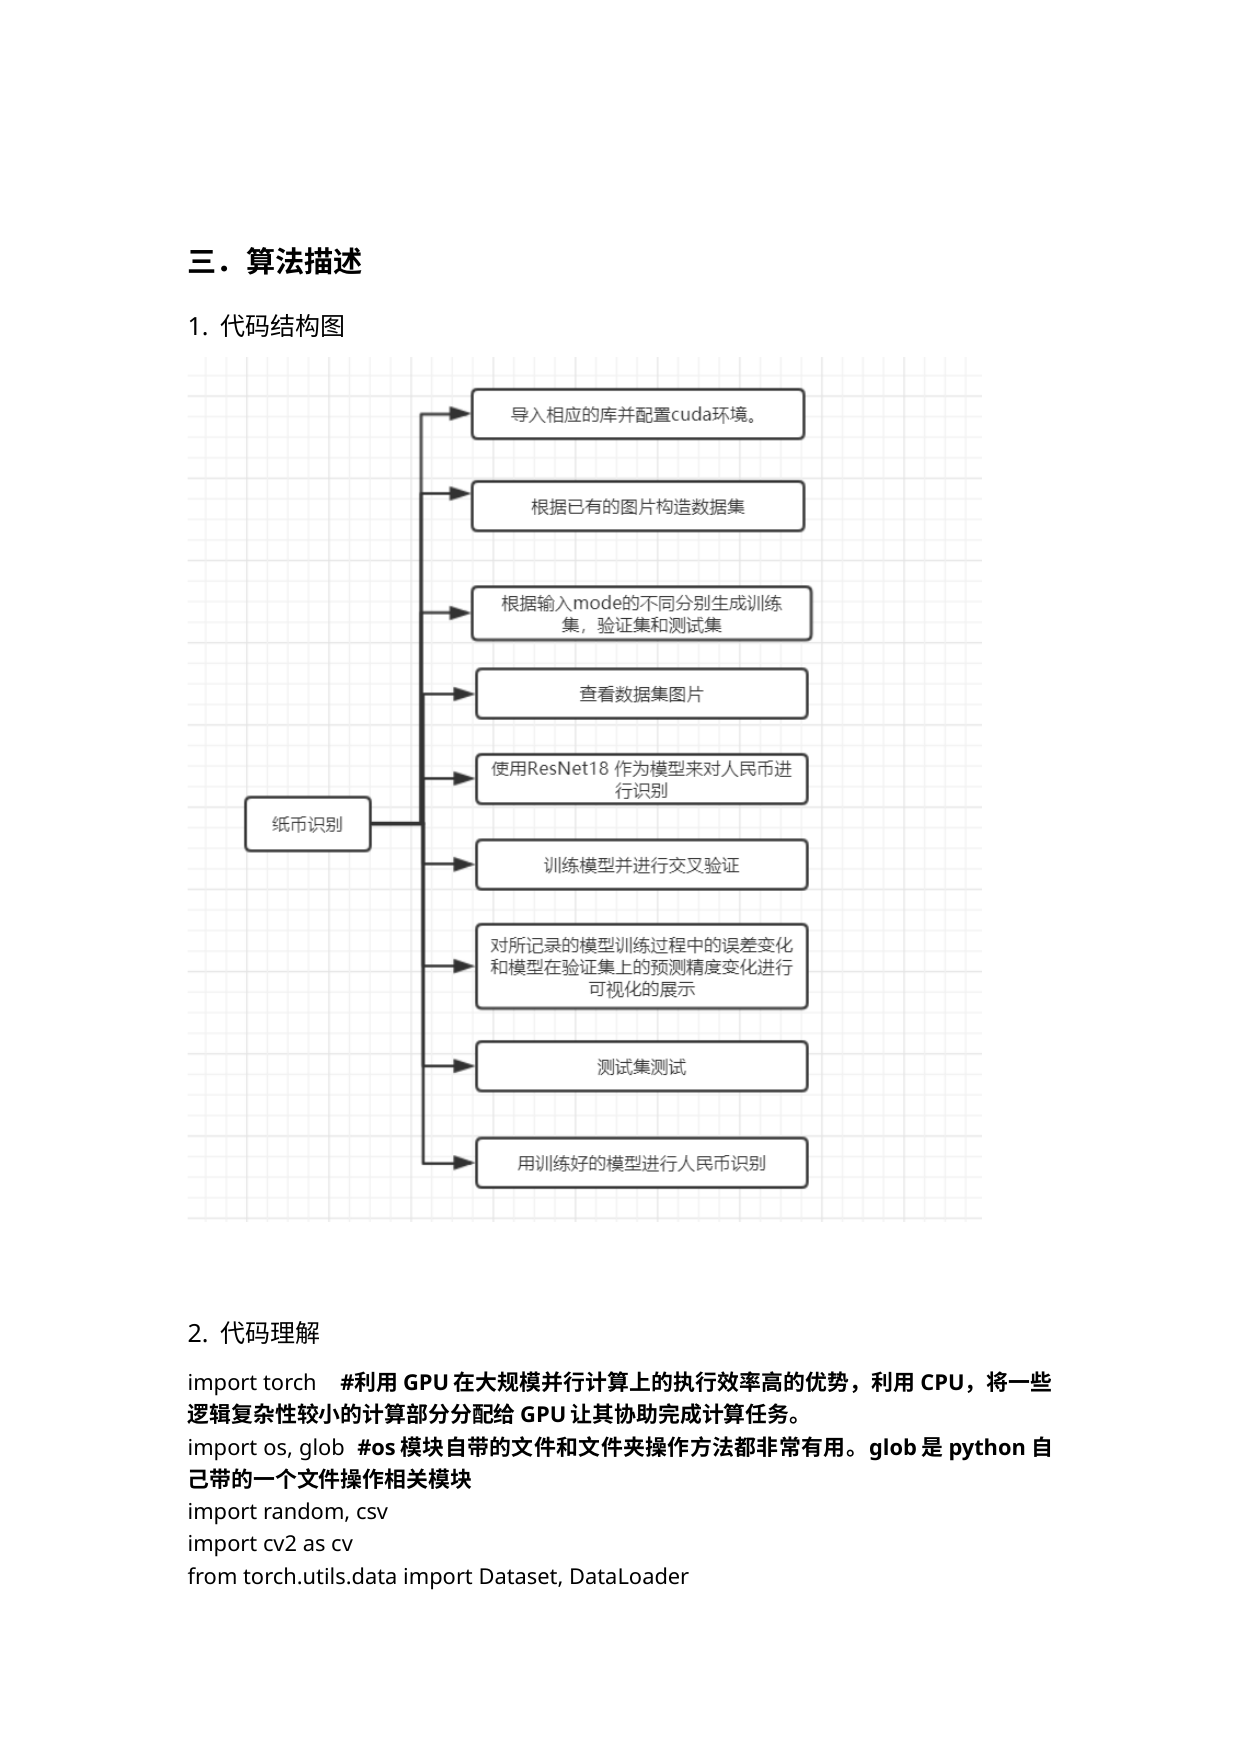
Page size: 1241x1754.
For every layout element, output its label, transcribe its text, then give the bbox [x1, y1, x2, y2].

list from torch.utils.data import Dataset, DataLoader [187, 1559, 1053, 1592]
list import random, csv [187, 1494, 1053, 1527]
list 代码理解 [187, 1299, 1053, 1364]
list import os, glob #os模块自带的文件和文件夹操作方法都非常有用。glob是python自己带的一个文件操作相关模块 [187, 1429, 1053, 1494]
list 代码结构图 [187, 292, 1053, 357]
list 三．算法描述 [187, 227, 1053, 292]
picture [187, 357, 982, 1222]
list import cv2 as cv [187, 1527, 1053, 1559]
list import torch #利用GPU在大规模并行计算上的执行效率高的优势，利用CPU，将一些逻辑复杂性较小的计算部分分配给GPU让其协助完成计算任务。 [187, 1364, 1053, 1429]
